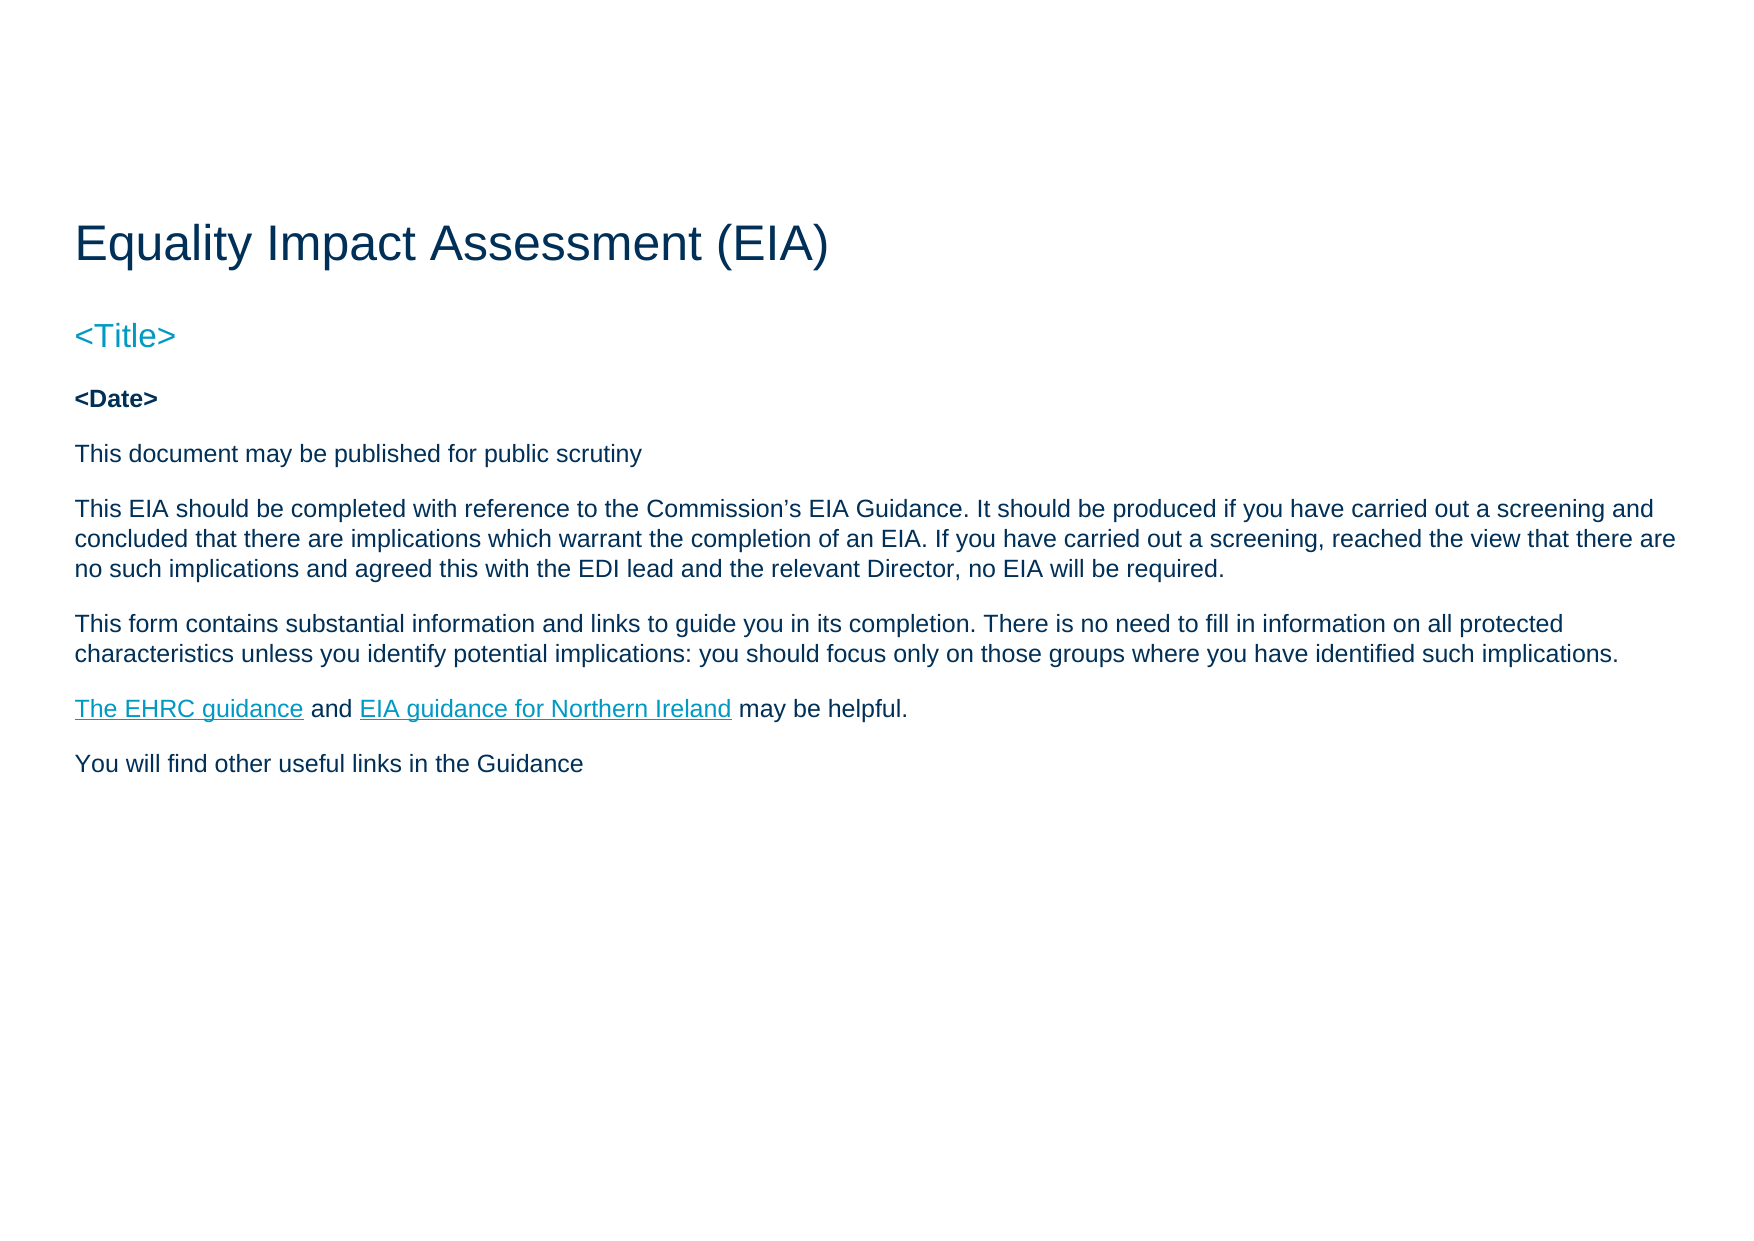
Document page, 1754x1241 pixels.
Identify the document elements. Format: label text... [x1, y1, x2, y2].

text <Title> [74, 313, 1679, 355]
text <Date> [74, 380, 1679, 413]
text You will find other useful links in the Guidance [74, 748, 1679, 778]
text This document may be published for public scrutiny [74, 438, 1679, 468]
text This EIA should be completed with reference to the Commission’s EIA Guidance. It should be produced if you have carried out a screening and concluded that there are implications which warrant the completion of an EIA. If you have carried out a screening, reached the view that there are no such implications and agreed this with the EDI lead and the relevant Director, no EIA will be required. [74, 493, 1679, 583]
text The EHRC guidance and EIA guidance for Northern Ireland may be helpful. [74, 693, 1679, 723]
text Equality Impact Assessment (EIA) [74, 209, 1679, 271]
text This form contains substantial information and links to guide you in its completion. There is no need to fill in information on all protected characteristics unless you identify potential implications: you should focus only on those groups where you have identified such implications. [74, 608, 1679, 668]
